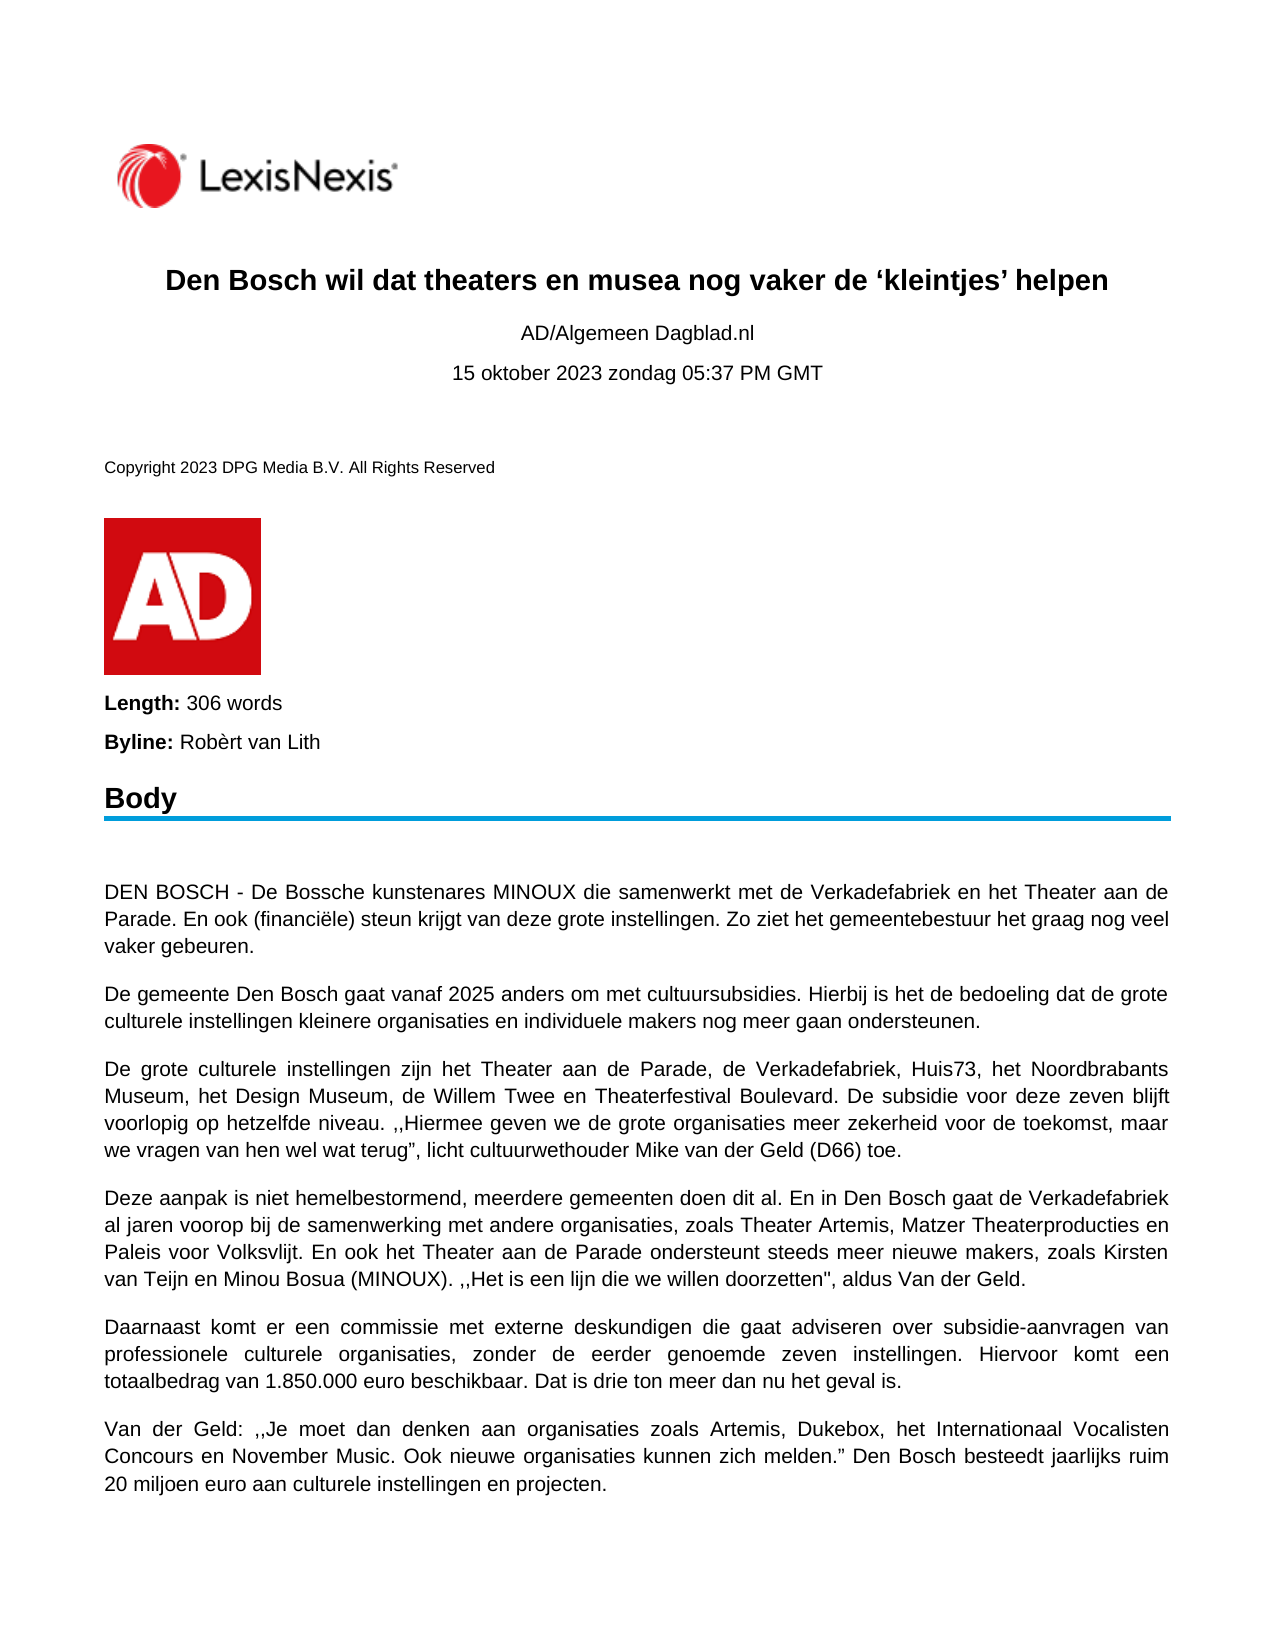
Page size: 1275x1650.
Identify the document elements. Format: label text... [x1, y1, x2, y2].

text De grote culturele instellingen zijn het Theater aan de Parade, de Verkadefabriek, Huis73, het Noordbrabants Museum, het Design Museum, de Willem Twee en Theaterfestival Boulevard. De subsidie voor deze zeven blijft voorlopig op hetzelfde niveau. ,,Hiermee geven we de grote organisaties meer zekerheid voor de toekomst, maar we vragen van hen wel wat terug”, licht cultuurwethouder Mike van der Geld (D66) toe. [104, 1054, 1171, 1162]
text Byline: Robèrt van Lith [104, 727, 1171, 754]
text Body [104, 779, 1171, 814]
picture [104, 518, 261, 675]
text De gemeente Den Bosch gaat vanaf 2025 anders om met cultuursubsidies. Hierbij is het de bedoeling dat de grote culturele instellingen kleinere organisaties en individuele makers nog meer gaan ondersteunen. [104, 979, 1171, 1033]
text Copyright 2023 DPG Media B.V. All Rights Reserved [104, 426, 1171, 477]
text Van der Geld: ,,Je moet dan denken aan organisaties zoals Artemis, Dukebox, het Internationaal Vocalisten Concours en November Music. Ook nieuwe organisaties kunnen zich melden.” Den Bosch besteedt jaarlijks ruim 20 miljoen euro aan culturele instellingen en projecten. [104, 1414, 1171, 1495]
text AD/Algemeen Dagblad.nl [104, 318, 1171, 345]
text Length: 306 words [104, 687, 1171, 714]
subtitle Den Bosch wil dat theaters en musea nog vaker de ‘kleintjes’ helpen [104, 261, 1171, 297]
text Deze aanpak is niet hemelbestormend, meerdere gemeenten doen dit al. En in Den Bosch gaat de Verkadefabriek al jaren voorop bij de samenwerking met andere organisaties, zoals Theater Artemis, Matzer Theaterproducties en Paleis voor Volksvlijt. En ook het Theater aan de Parade ondersteunt steeds meer nieuwe makers, zoals Kirsten van Teijn en Minou Bosua (MINOUX). ,,Het is een lijn die we willen doorzetten", aldus Van der Geld. [104, 1183, 1171, 1291]
text Daarnaast komt er een commissie met externe deskundigen die gaat adviseren over subsidie-aanvragen van professionele culturele organisaties, zonder de eerder genoemde zeven instellingen. Hiervoor komt een totaalbedrag van 1.850.000 euro beschikbaar. Dat is drie ton meer dan nu het geval is. [104, 1312, 1171, 1393]
text DEN BOSCH - De Bossche kunstenares MINOUX die samenwerkt met de Verkadefabriek en het Theater aan de Parade. En ook (financiële) steun krijgt van deze grote instellingen. Zo ziet het gemeentebestuur het graag nog veel vaker gebeuren. [104, 877, 1171, 958]
picture [104, 144, 412, 208]
text 15 oktober 2023 zondag 05:37 PM GMT [104, 357, 1171, 384]
